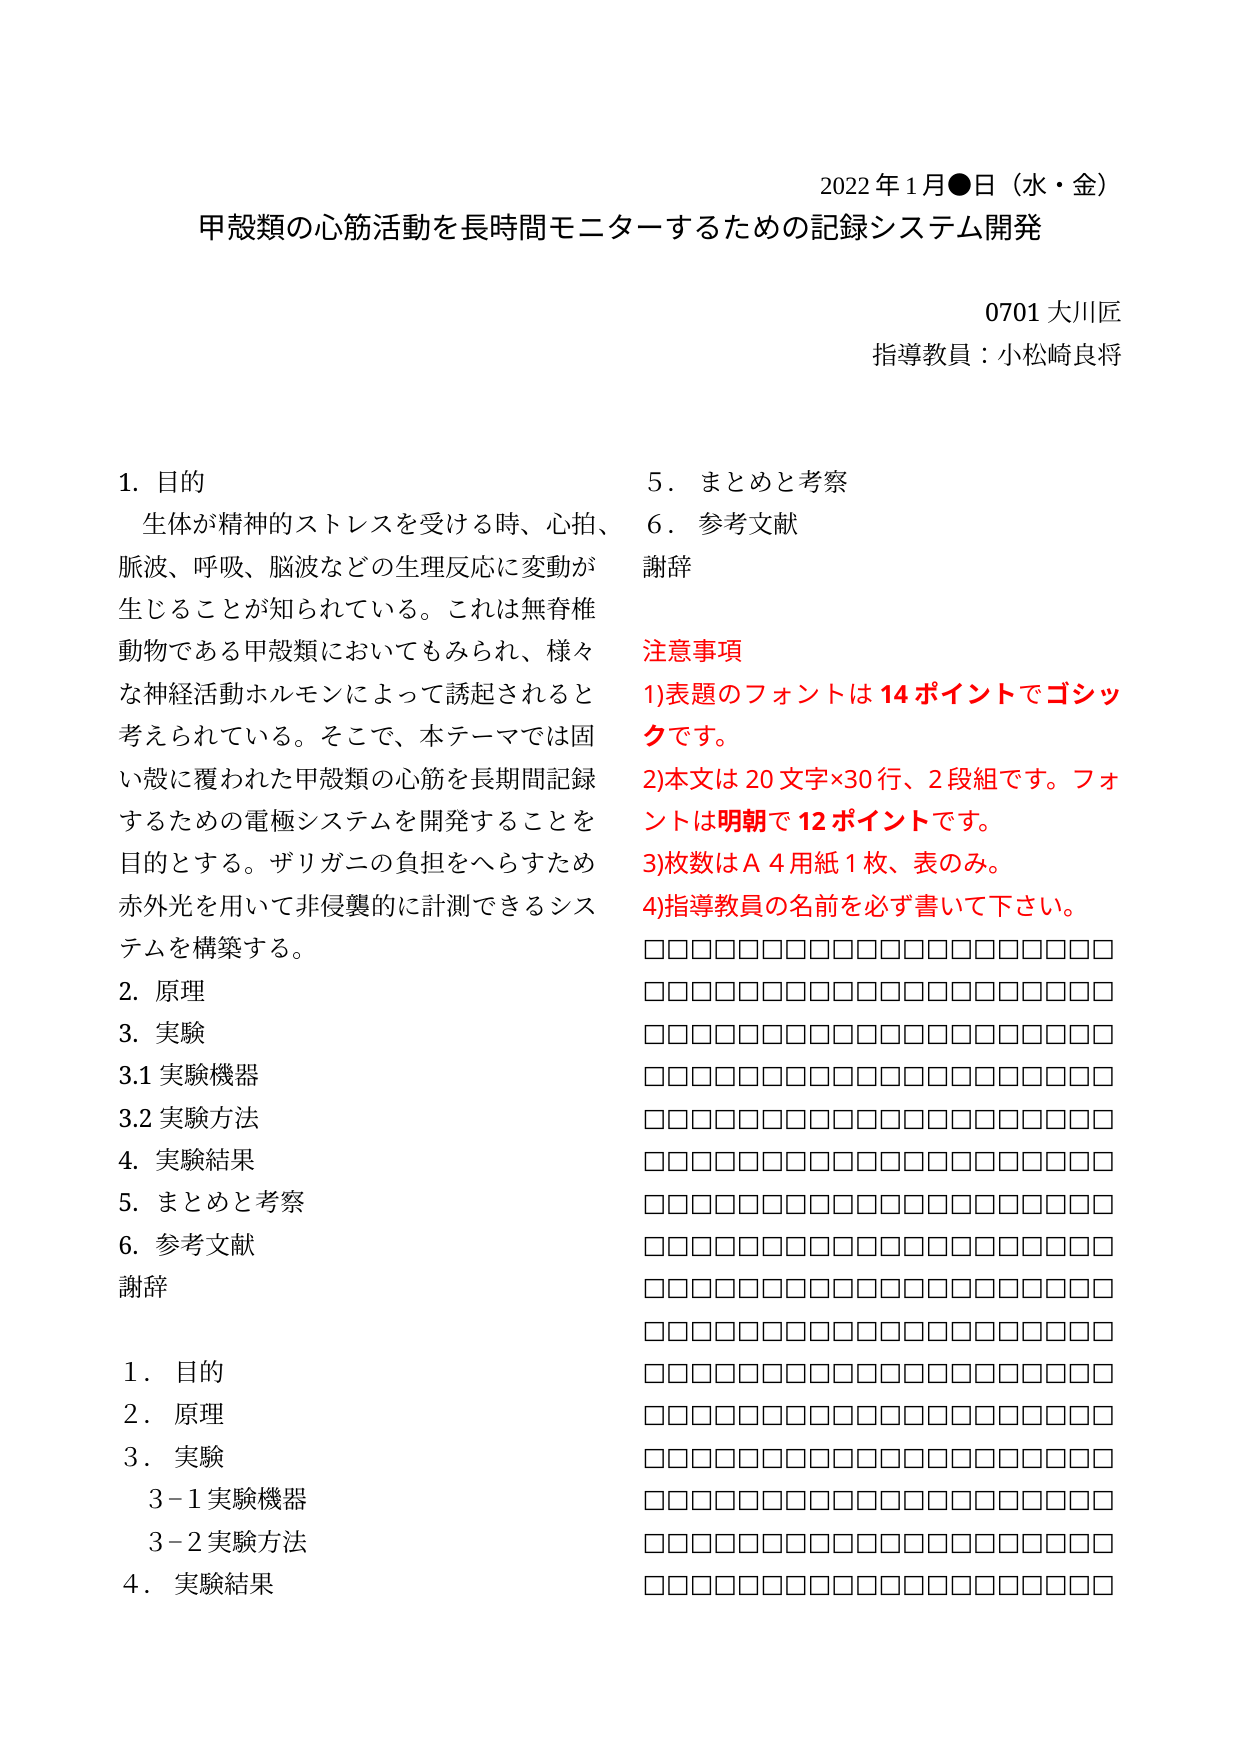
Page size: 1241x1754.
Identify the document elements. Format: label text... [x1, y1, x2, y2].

text 1)表題のフォントは14ポイントでゴシックです。 [642, 671, 1122, 756]
list 実験結果 [118, 1138, 598, 1180]
list 実験 [118, 1010, 598, 1053]
text 3.1 実験機器 [118, 1053, 598, 1095]
text 指導教員：小松崎良将 [118, 332, 1122, 374]
list 目的 [118, 459, 598, 502]
text ３． 実験 [118, 1434, 598, 1477]
text 4)指導教員の名前を必ず書いて下さい。 [642, 883, 1122, 926]
text 3.2 実験方法 [118, 1095, 598, 1138]
text 2)本文は20文字×30行、2段組です。フォントは明朝で12ポイントです。 [642, 756, 1122, 841]
text 0701 大川匠 [118, 290, 1122, 332]
text 謝辞 [118, 1265, 598, 1307]
text 謝辞 [642, 544, 1122, 586]
text 3)枚数はＡ４用紙1枚、表のみ。 [642, 841, 1122, 883]
text ５． まとめと考察 [642, 459, 1122, 502]
text 2022年1月●日（水・金） [118, 162, 1122, 205]
list 原理 [118, 968, 598, 1010]
text 注意事項 [642, 629, 1122, 671]
text ２． 原理 [118, 1392, 598, 1434]
text ６． 参考文献 [642, 502, 1122, 544]
list 参考文献 [118, 1222, 598, 1265]
text □□□□□□□□□□□□□□□□□□□□ [642, 1307, 1122, 1349]
text 生体が精神的ストレスを受ける時、心拍、脈波、呼吸、脳波などの生理反応に変動が生じることが知られている。これは無脊椎動物である甲殻類においてもみられ、様々な神経活動ホルモンによって誘起されると考えられている。そこで、本テーマでは固い殻に覆われた甲殻類の心筋を長期間記録するための電極システムを開発することを目的とする。ザリガニの負担をへらすため赤外光を用いて非侵襲的に計測できるシステムを構築する。 [118, 502, 598, 968]
text ３−１実験機器 [118, 1477, 598, 1519]
text １． 目的 [118, 1349, 598, 1392]
text 甲殻類の心筋活動を長時間モニターするための記録システム開発 [118, 205, 1122, 247]
text □□□□□□□□□□□□□□□□□□□□□□□□□□□□□□□□□□□□□□□□□□□□□□□□□□□□□□□□□□□□□□□□□□□□□□□□□□□□□□□□□□□□□□□□□□□□□□□□□□□□□□□□□□□□□□□□□□□□□□□□□□□□□□□□□□□□□□□□□□□□□□□□□□□□□□□□□□□□□□□□□□□□□□□□□□□□□□□□□□□□ [642, 926, 1122, 1307]
text ３−２実験方法 [118, 1519, 598, 1562]
list まとめと考察 [118, 1180, 598, 1222]
text ４． 実験結果 [118, 1562, 598, 1604]
